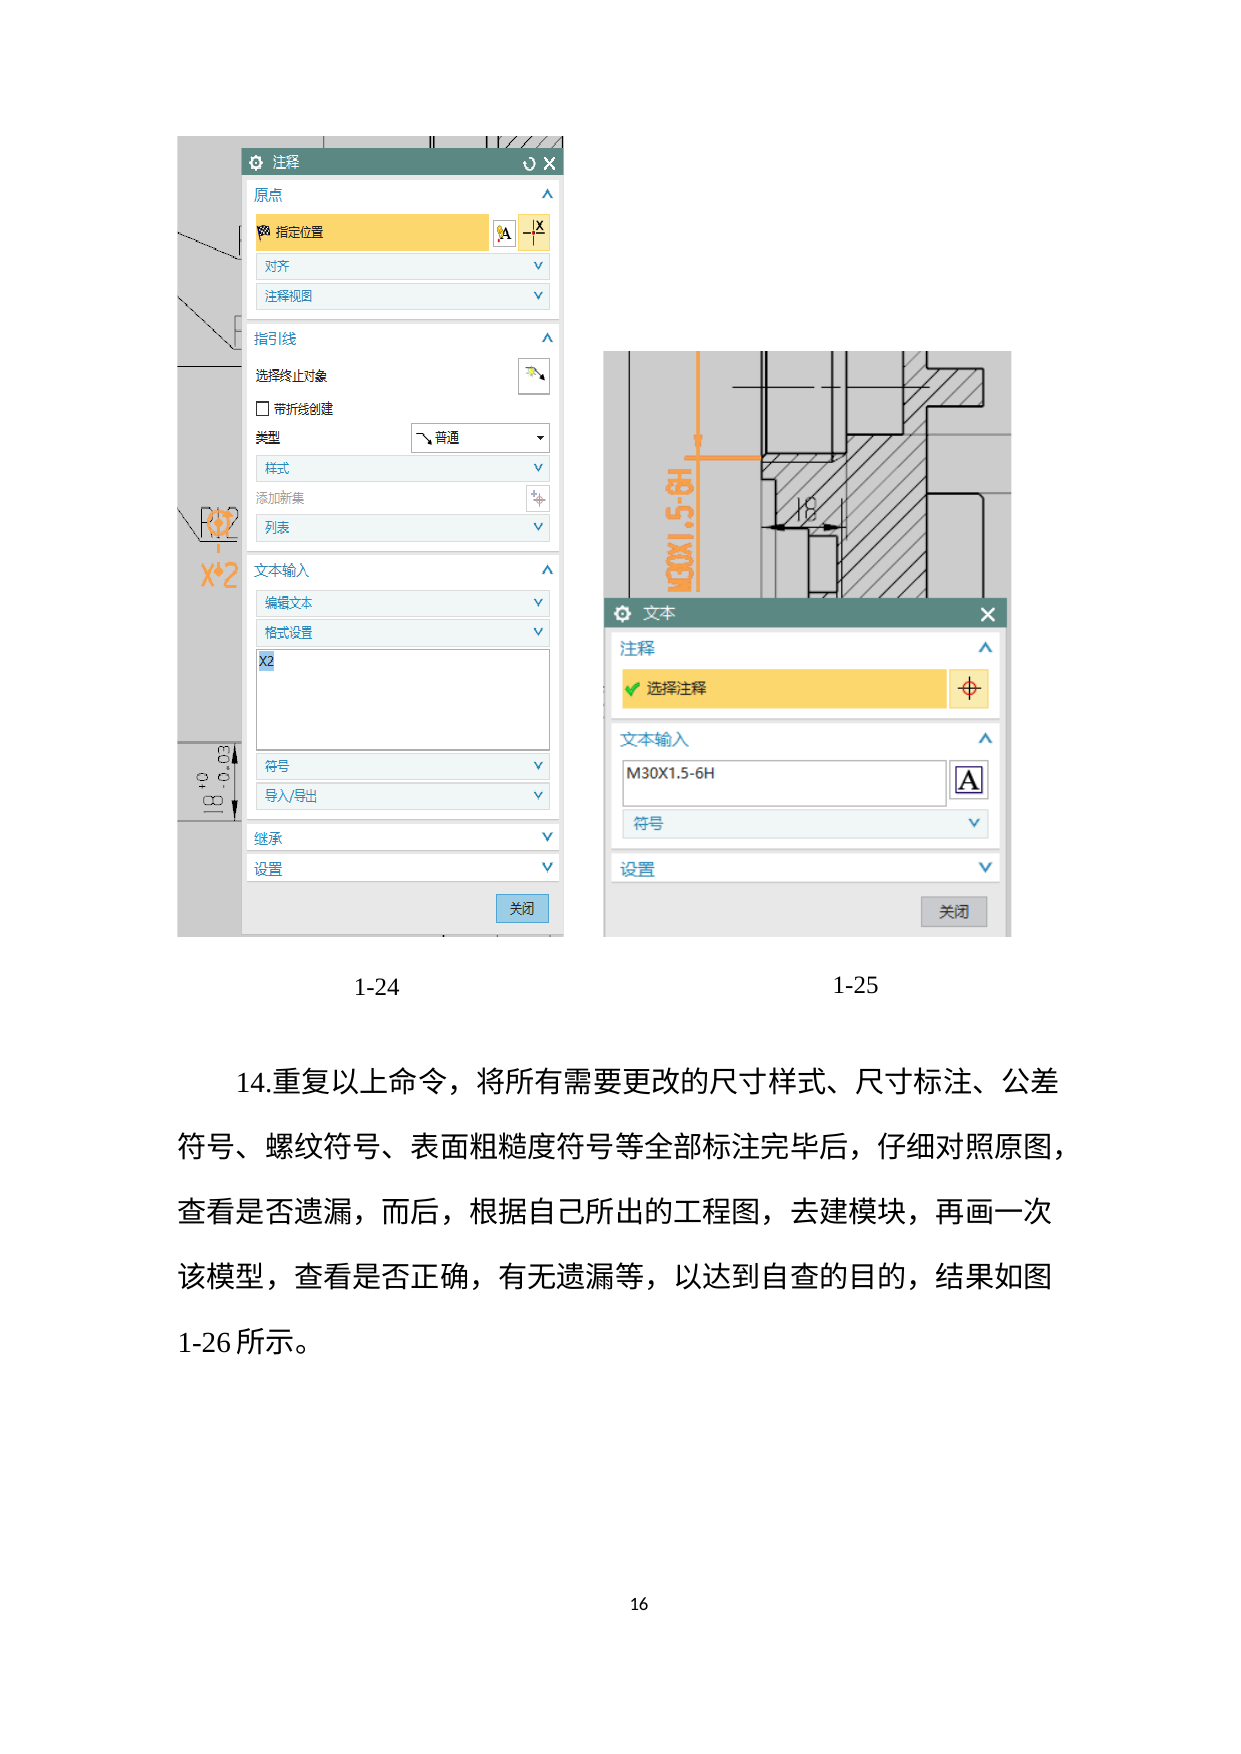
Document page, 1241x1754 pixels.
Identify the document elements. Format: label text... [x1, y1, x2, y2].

picture [177, 136, 564, 937]
picture [603, 351, 1012, 937]
text 14.重复以上命令，将所有需要更改的尺寸样式、尺寸标注、公差符号、螺纹符号、表面粗糙度符号等全部标注完毕后，仔细对照原图，查看是否遗漏，而后，根据自己所出的工程图，去建模块，再画一次该模型，查看是否正确，有无遗漏等，以达到自查的目的，结果如图1-26所示。 [177, 1047, 1063, 1372]
